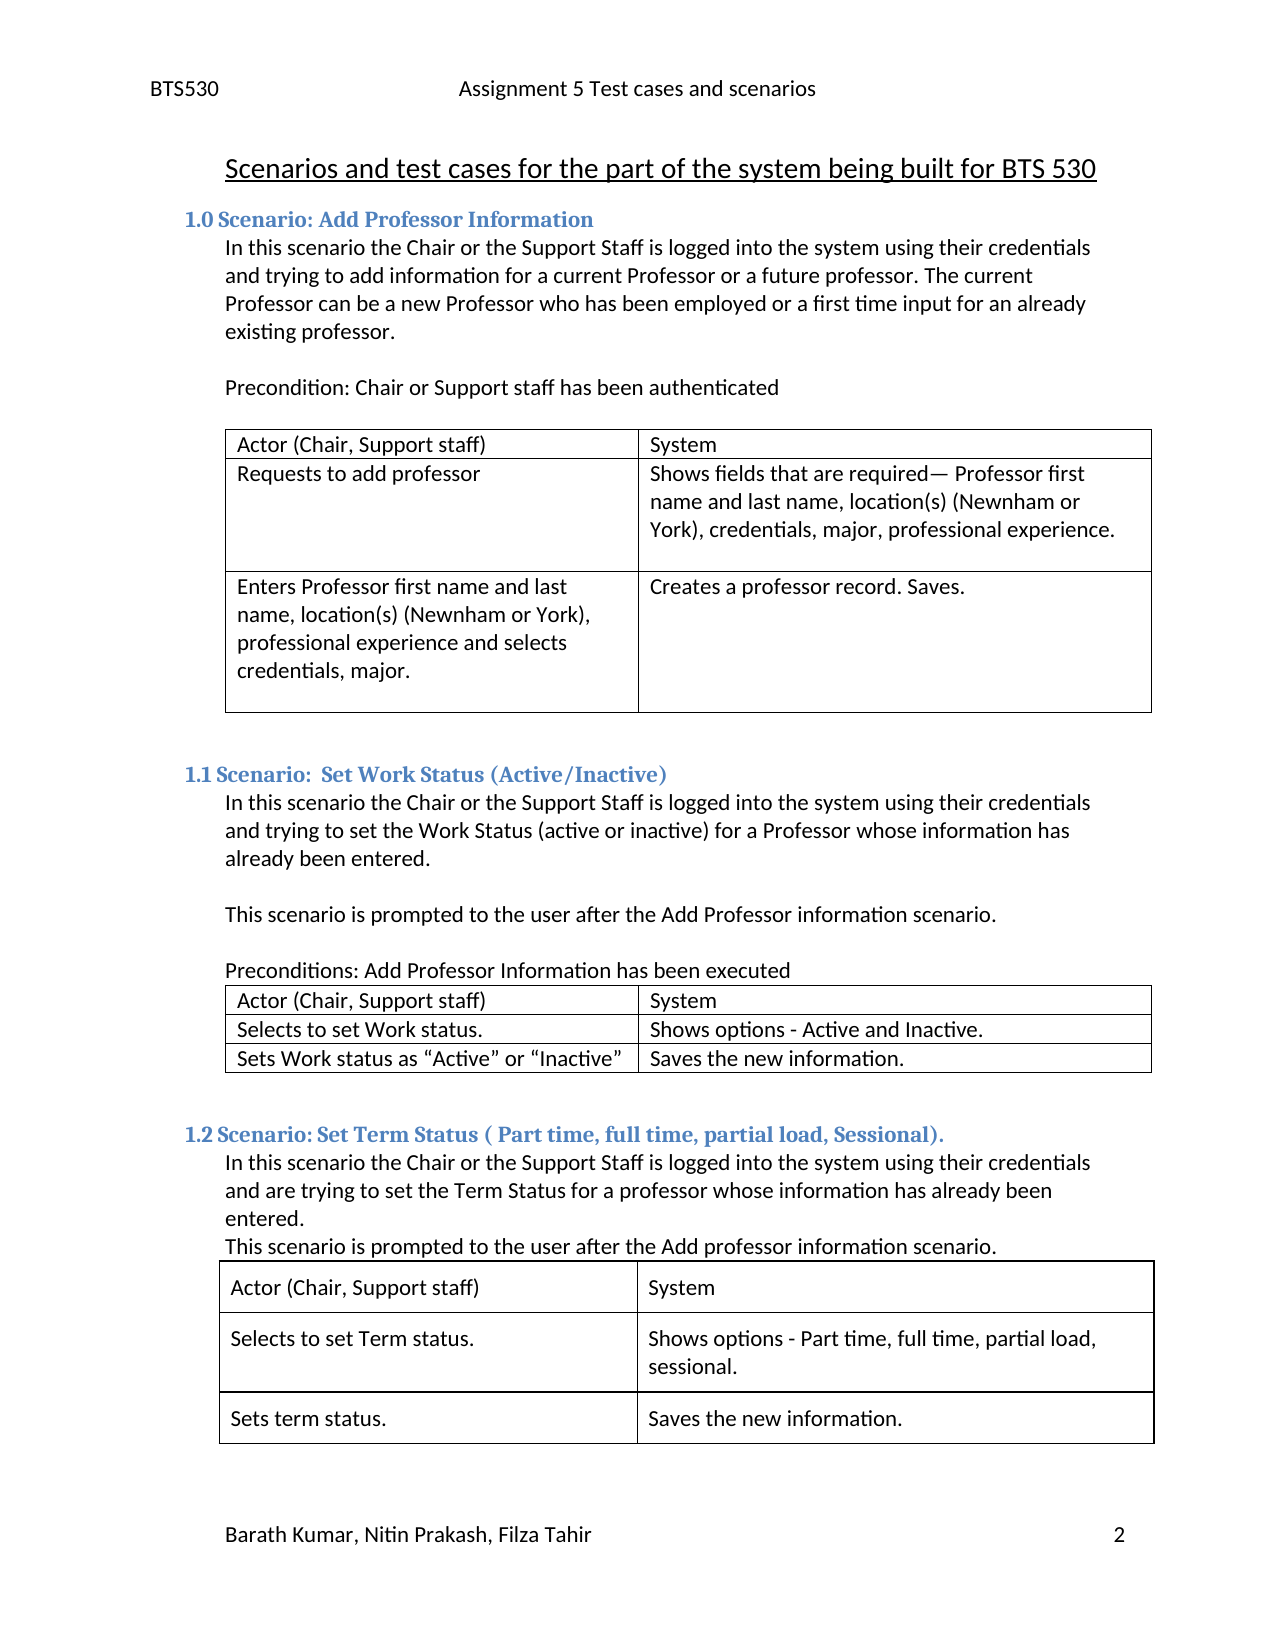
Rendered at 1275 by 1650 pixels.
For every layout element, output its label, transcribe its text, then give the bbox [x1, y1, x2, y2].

table_cell Selects to set Work status. [226, 1015, 638, 1043]
table_cell Saves the new information. [638, 1393, 1153, 1443]
table_header System [638, 1262, 1153, 1312]
table_cell Creates a professor record. Saves. [639, 572, 1151, 712]
text In this scenario the Chair or the Support Staff is logged into the system using their credentials and trying to add information for a current Professor or a future professor. The current Professor can be a new Professor who has been employed or a first time input for an already existing professor. [225, 233, 1125, 345]
table_header Actor (Chair, Support staff) [226, 986, 638, 1014]
table_cell Selects to set Term status. [220, 1313, 637, 1391]
text In this scenario the Chair or the Support Staff is logged into the system using their credentials and are trying to set the Term Status for a professor whose information has already been entered. This scenario is prompted to the user after the Add professor information scenario. [225, 1148, 1125, 1260]
table_cell Enters Professor first name and last name, location(s) (Newnham or York), professional experience and selects credentials, major. [226, 572, 638, 712]
table_header Actor (Chair, Support staff) [220, 1262, 637, 1312]
table_cell Saves the new information. [639, 1044, 1151, 1072]
table_header Actor (Chair, Support staff) [226, 430, 638, 458]
table_cell Shows options - Active and Inactive. [639, 1015, 1151, 1043]
subtitle 1.1 Scenario: Set Work Status (Active/Inactive) [185, 762, 1125, 788]
subtitle 1.2 Scenario: Set Term Status ( Part time, full time, partial load, Sessional). [185, 1122, 1125, 1148]
text Precondition: Chair or Support staff has been authenticated [225, 373, 1125, 429]
text Preconditions: Add Professor Information has been executed [225, 957, 1125, 985]
subtitle 1.0 Scenario: Add Professor Information [185, 206, 1125, 233]
table_cell Shows fields that are required— Professor first name and last name, location(s) (Newnham or York), credentials, major, professional experience. [639, 459, 1151, 571]
text This scenario is prompted to the user after the Add Professor information scenario. [225, 901, 1125, 929]
table_header System [639, 430, 1151, 458]
text Scenarios and test cases for the part of the system being built for BTS 530 [225, 150, 1125, 186]
text In this scenario the Chair or the Support Staff is logged into the system using their credentials and trying to set the Work Status (active or inactive) for a Professor whose information has already been entered. [225, 788, 1125, 873]
table_header System [639, 986, 1151, 1014]
table_cell Requests to add professor [226, 459, 638, 571]
table_cell Sets term status. [220, 1393, 637, 1443]
table_cell Sets Work status as “Active” or “Inactive” [226, 1044, 638, 1072]
table_cell Shows options - Part time, full time, partial load, sessional. [638, 1313, 1153, 1391]
